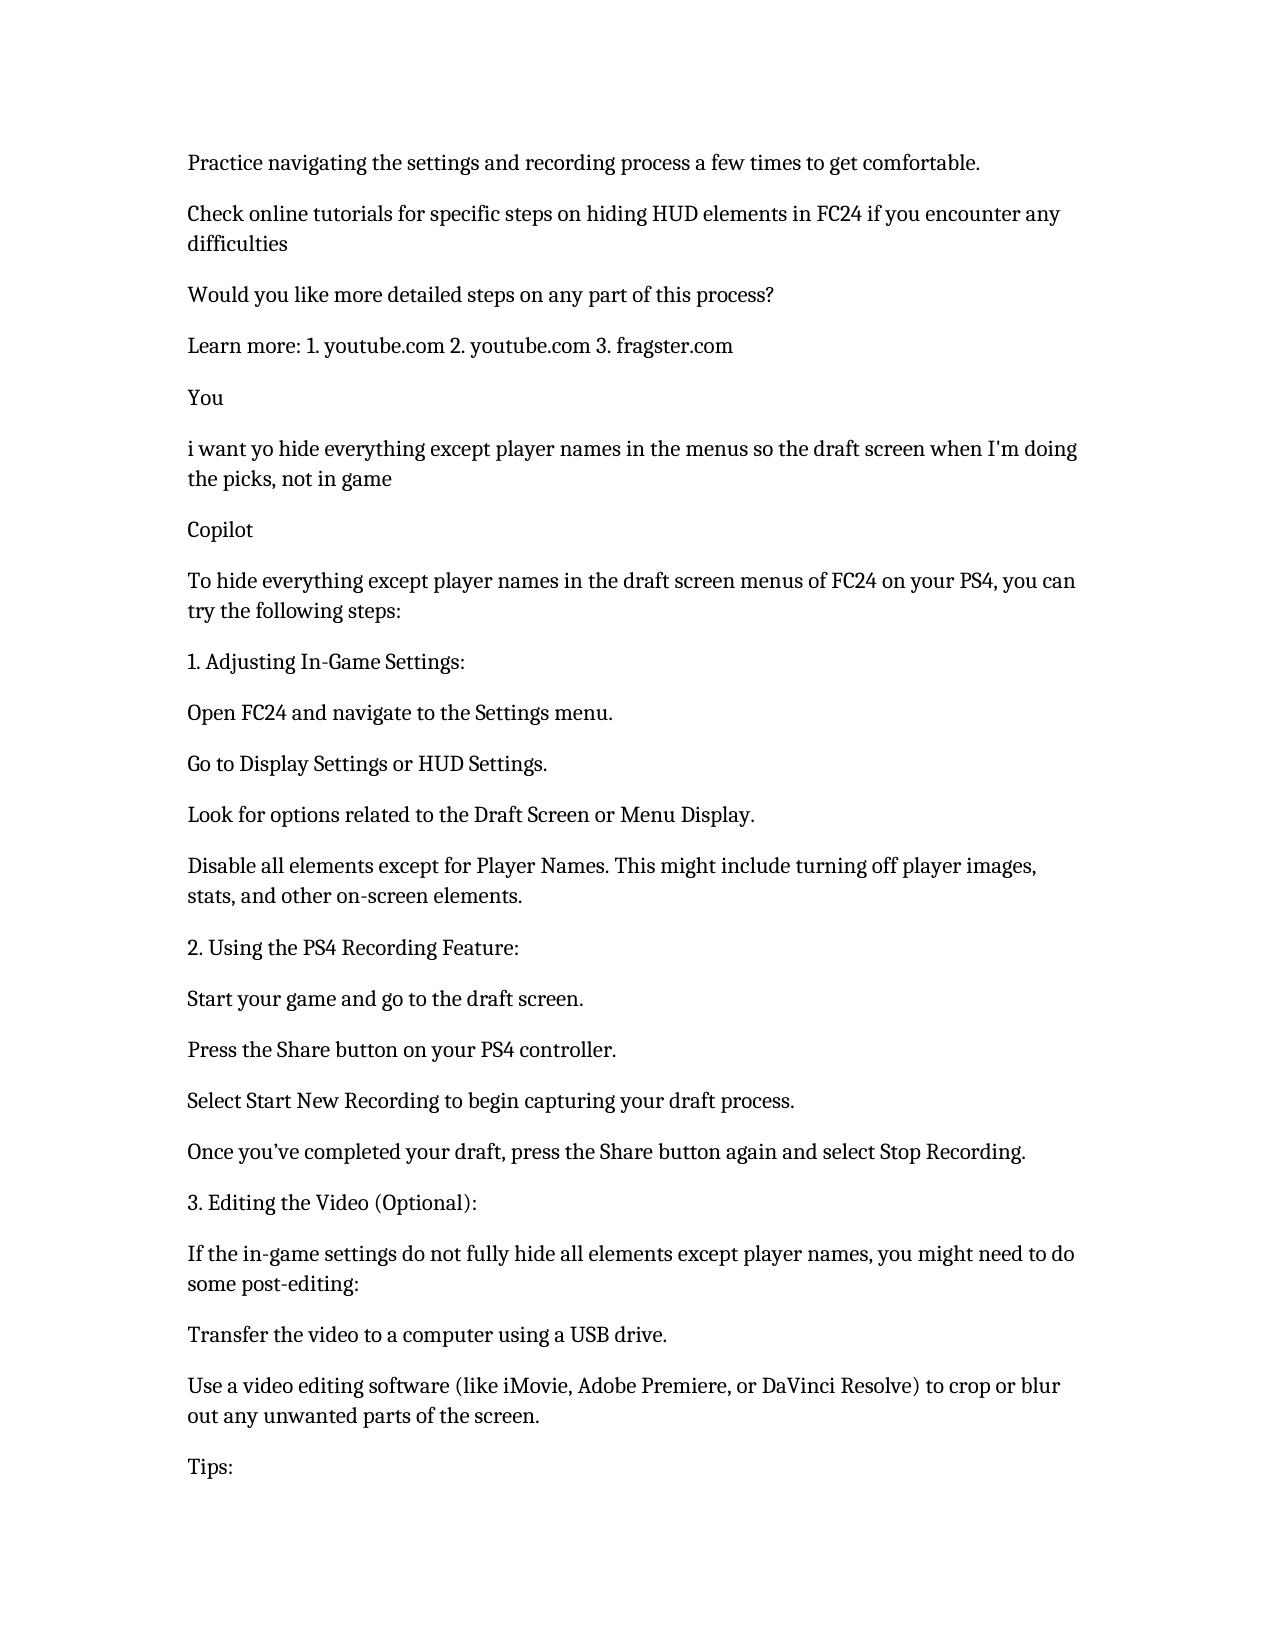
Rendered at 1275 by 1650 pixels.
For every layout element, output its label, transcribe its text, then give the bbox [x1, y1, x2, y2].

text Copilot [187, 517, 1087, 543]
text Use a video editing software (like iMovie, Adobe Premiere, or DaVinci Resolve) to crop or blur out any unwanted parts of the screen. [187, 1373, 1087, 1429]
text Check online tutorials for specific steps on hiding HUD elements in FC24 if you encounter any difficulties [187, 201, 1087, 258]
text Disable all elements except for Player Names. This might include turning off player images, stats, and other on-screen elements. [187, 853, 1087, 910]
text Learn more: 1. youtube.com 2. youtube.com 3. fragster.com [187, 333, 1087, 360]
text Go to Display Settings or HUD Settings. [187, 751, 1087, 777]
text 2. Using the PS4 Recording Feature: [187, 934, 1087, 961]
text Tips: [187, 1454, 1087, 1481]
text 3. Editing the Video (Optional): [187, 1189, 1087, 1216]
text Would you like more detailed steps on any part of this process? [187, 282, 1087, 309]
text Once you’ve completed your draft, press the Share button again and select Stop Recording. [187, 1138, 1087, 1165]
text Start your game and go to the draft screen. [187, 985, 1087, 1012]
text You [187, 384, 1087, 411]
text Press the Share button on your PS4 controller. [187, 1036, 1087, 1063]
text Look for options related to the Draft Screen or Menu Display. [187, 802, 1087, 828]
text Open FC24 and navigate to the Settings menu. [187, 700, 1087, 726]
text To hide everything except player names in the draft screen menus of FC24 on your PS4, you can try the following steps: [187, 568, 1087, 624]
text i want yo hide everything except player names in the menus so the draft screen when I'm doing the picks, not in game [187, 435, 1087, 492]
text 1. Adjusting In-Game Settings: [187, 649, 1087, 675]
text If the in-game settings do not fully hide all elements except player names, you might need to do some post-editing: [187, 1241, 1087, 1297]
text Select Start New Recording to begin capturing your draft process. [187, 1087, 1087, 1114]
text Practice navigating the settings and recording process a few times to get comfortable. [187, 150, 1087, 176]
text Transfer the video to a computer using a USB drive. [187, 1322, 1087, 1348]
